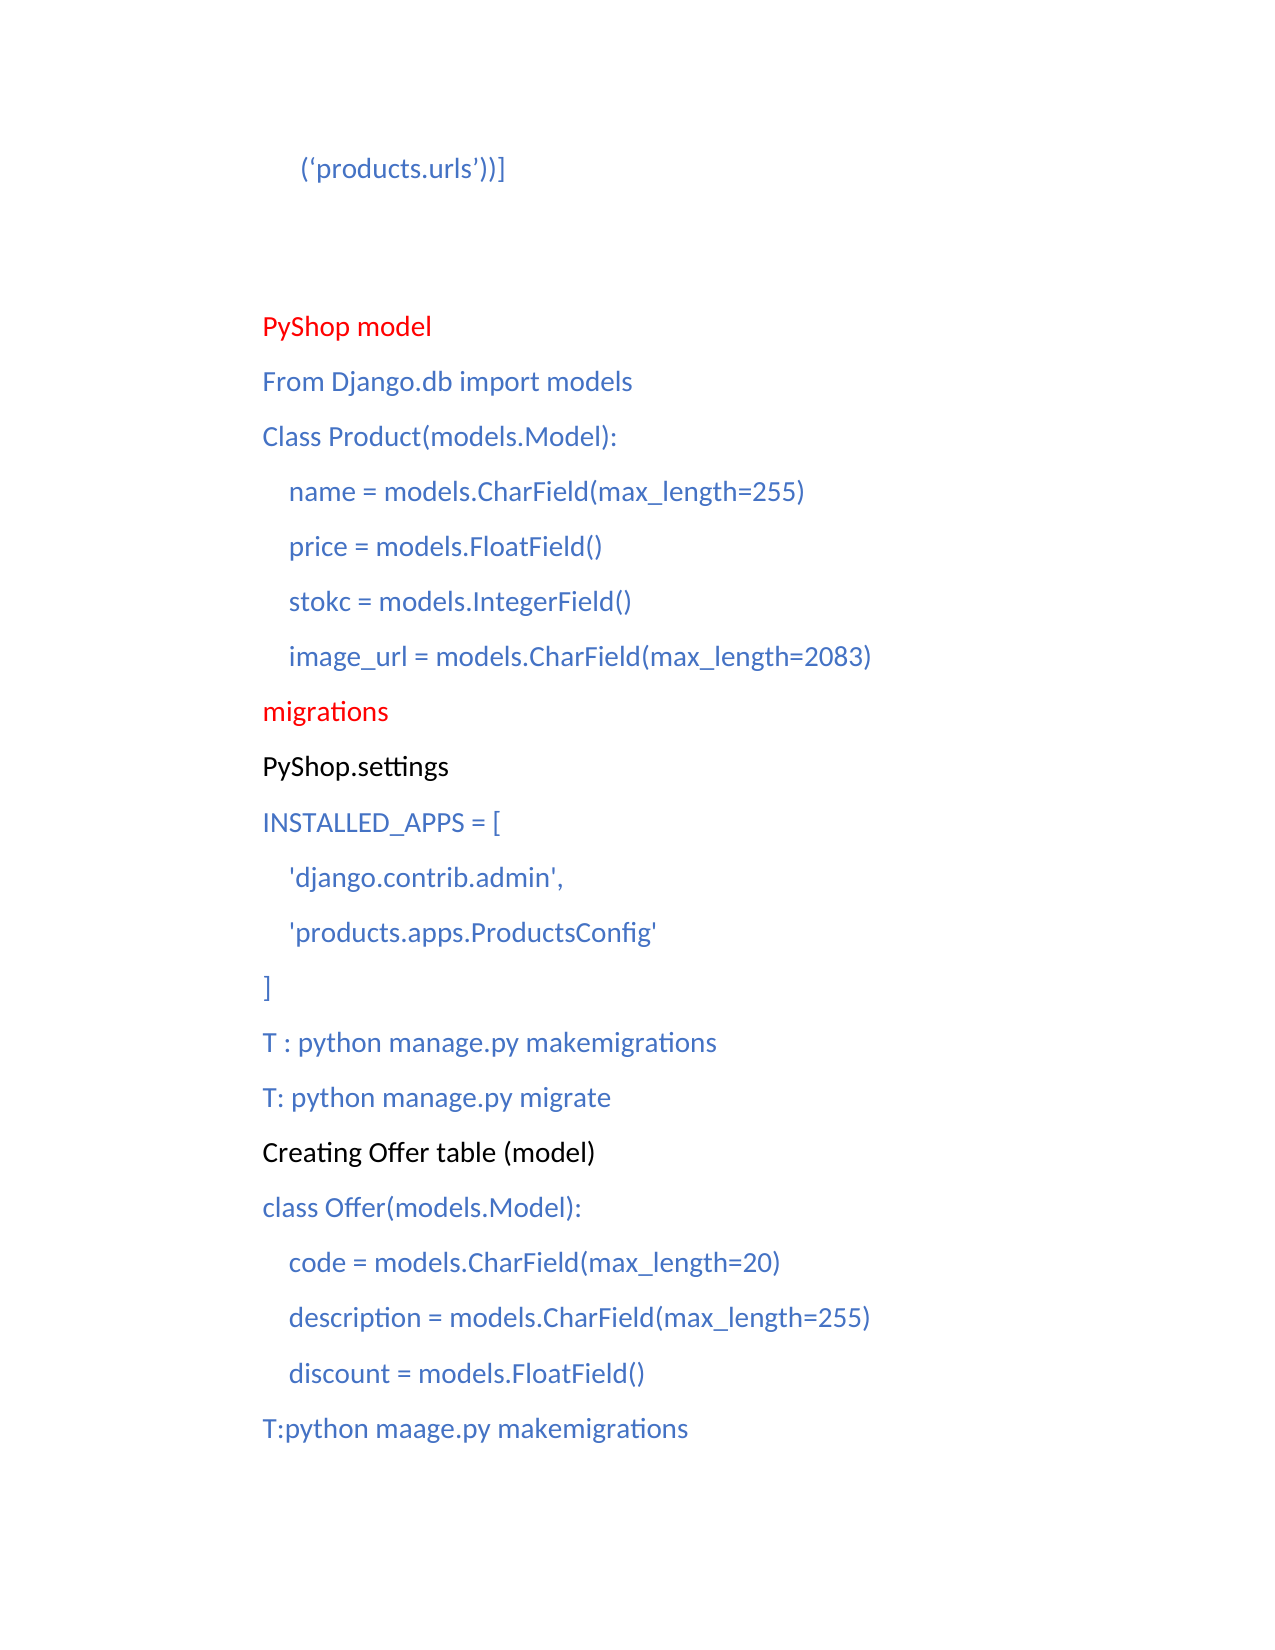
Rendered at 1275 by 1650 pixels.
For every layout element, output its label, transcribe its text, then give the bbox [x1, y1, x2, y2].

text image_url = models.CharField(max_length=2083) [262, 638, 1125, 674]
text INSTALLED_APPS = [ [262, 804, 1125, 839]
text Class Product(models.Model): [262, 418, 1125, 453]
text T: python manage.py migrate [262, 1079, 1125, 1115]
text T : python manage.py makemigrations [262, 1024, 1125, 1060]
text name = models.CharField(max_length=255) [262, 473, 1125, 509]
text price = models.FloatField() [262, 528, 1125, 564]
text 'products.apps.ProductsConfig' [262, 914, 1125, 949]
text PyShop model [262, 308, 1125, 343]
text 'django.contrib.admin', [262, 859, 1125, 894]
text class Offer(models.Model): [262, 1189, 1125, 1225]
text Creating Offer table (model) [262, 1134, 1125, 1170]
text PyShop.settings [262, 748, 1125, 784]
text migrations [262, 693, 1125, 729]
text T:python maage.py makemigrations [262, 1410, 1125, 1445]
text code = models.CharField(max_length=20) [262, 1244, 1125, 1280]
text description = models.CharField(max_length=255) [262, 1299, 1125, 1335]
text discount = models.FloatField() [262, 1355, 1125, 1390]
text From Django.db import models [262, 363, 1125, 398]
text ] [262, 969, 1125, 1004]
text (‘products.urls’))] [300, 150, 1125, 186]
text stokc = models.IntegerField() [262, 583, 1125, 619]
